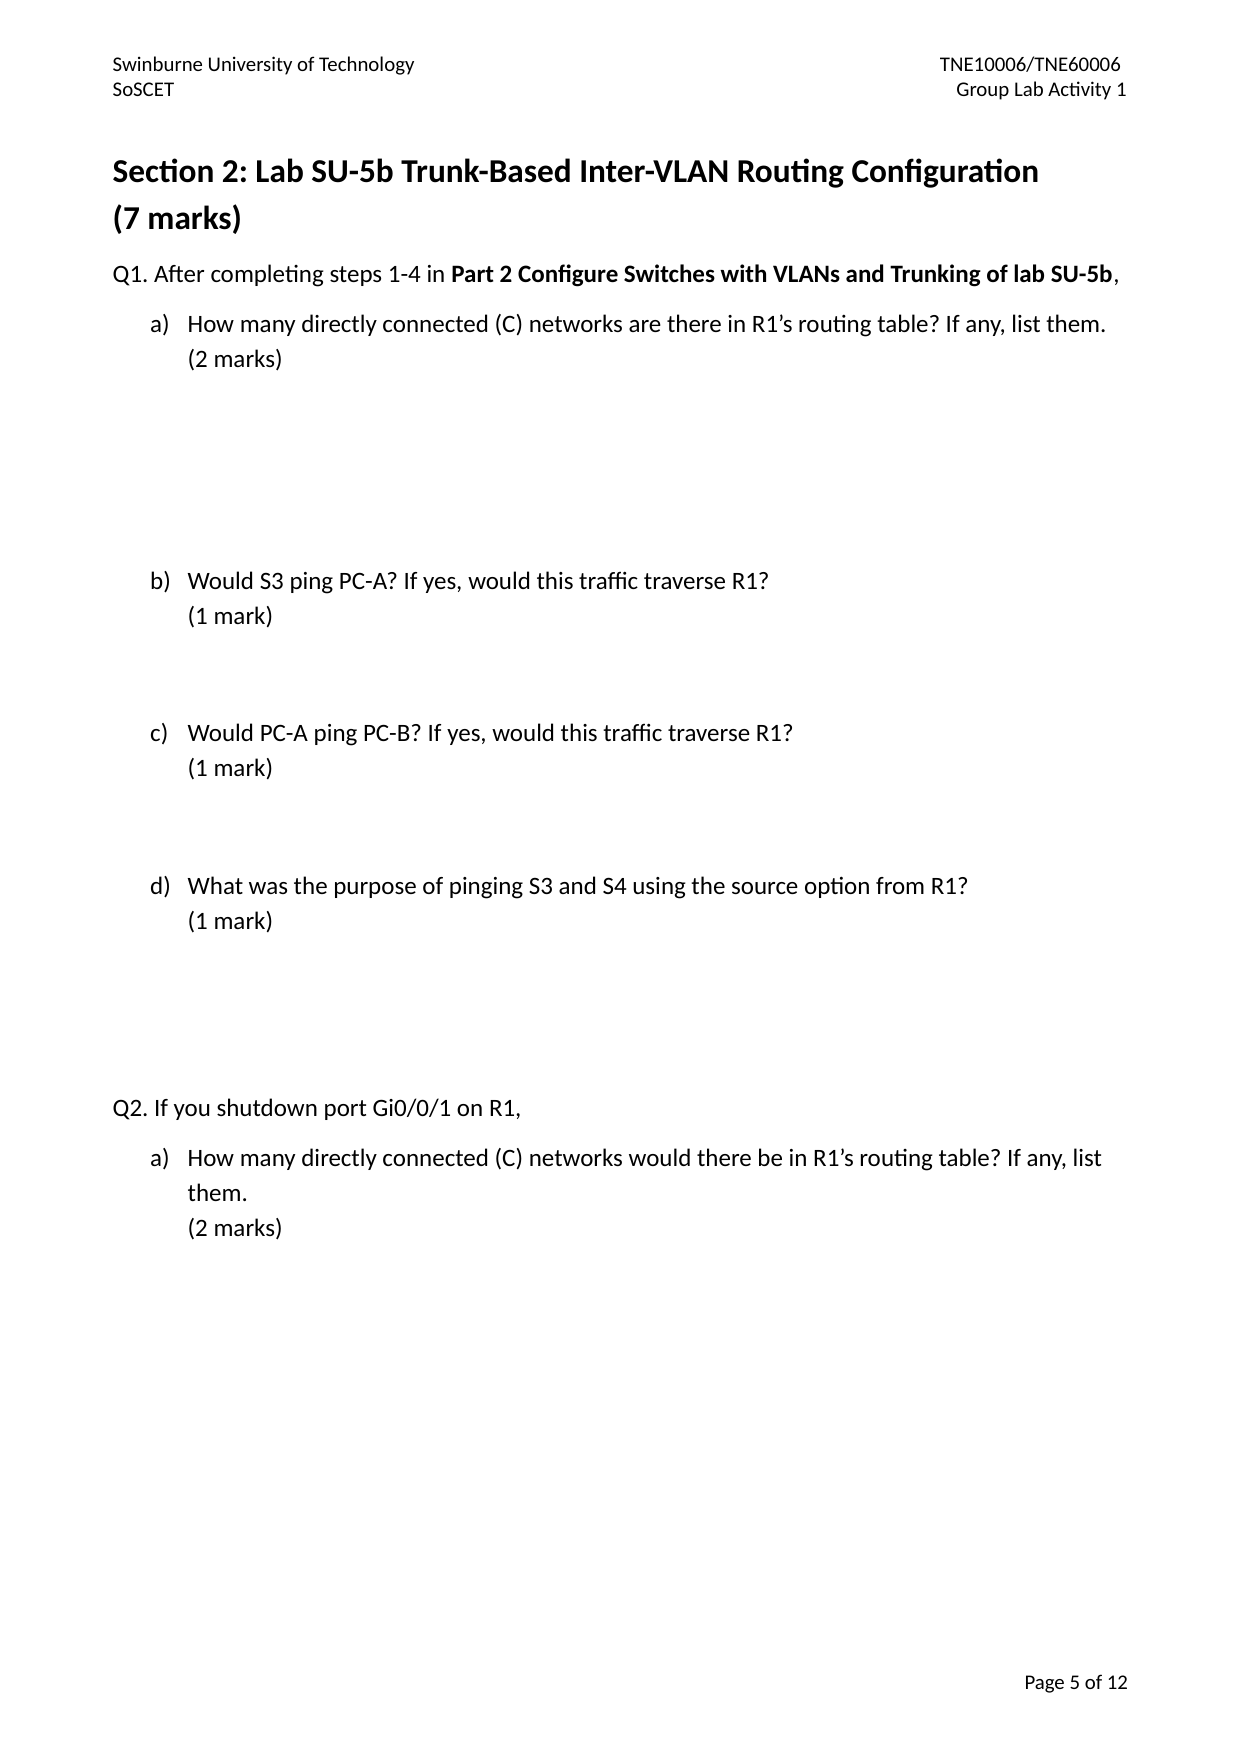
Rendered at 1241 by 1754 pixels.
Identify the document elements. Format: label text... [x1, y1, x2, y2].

list How many directly connected (C) networks would there be in R1’s routing table? If any, list them. (2 marks) [150, 1142, 1128, 1242]
list What was the purpose of pinging S3 and S4 using the source option from R1? (1 mark) [150, 870, 1128, 1073]
list How many directly connected (C) networks are there in R1’s routing table? If any, list them. (2 marks) [150, 308, 1128, 546]
list Would PC-A ping PC-B? If yes, would this traffic traverse R1? (1 mark) [150, 717, 1128, 851]
list Would S3 ping PC-A? If yes, would this traffic traverse R1? (1 mark) [150, 565, 1128, 699]
text Section 2: Lab SU-5b Trunk-Based Inter-VLAN Routing Configuration (7 marks) [112, 150, 1128, 237]
text Q1. After completing steps 1-4 in Part 2 Configure Switches with VLANs and Trunking of lab SU-5b, [112, 258, 1128, 289]
text Q2. If you shutdown port Gi0/0/1 on R1, [112, 1092, 1128, 1123]
